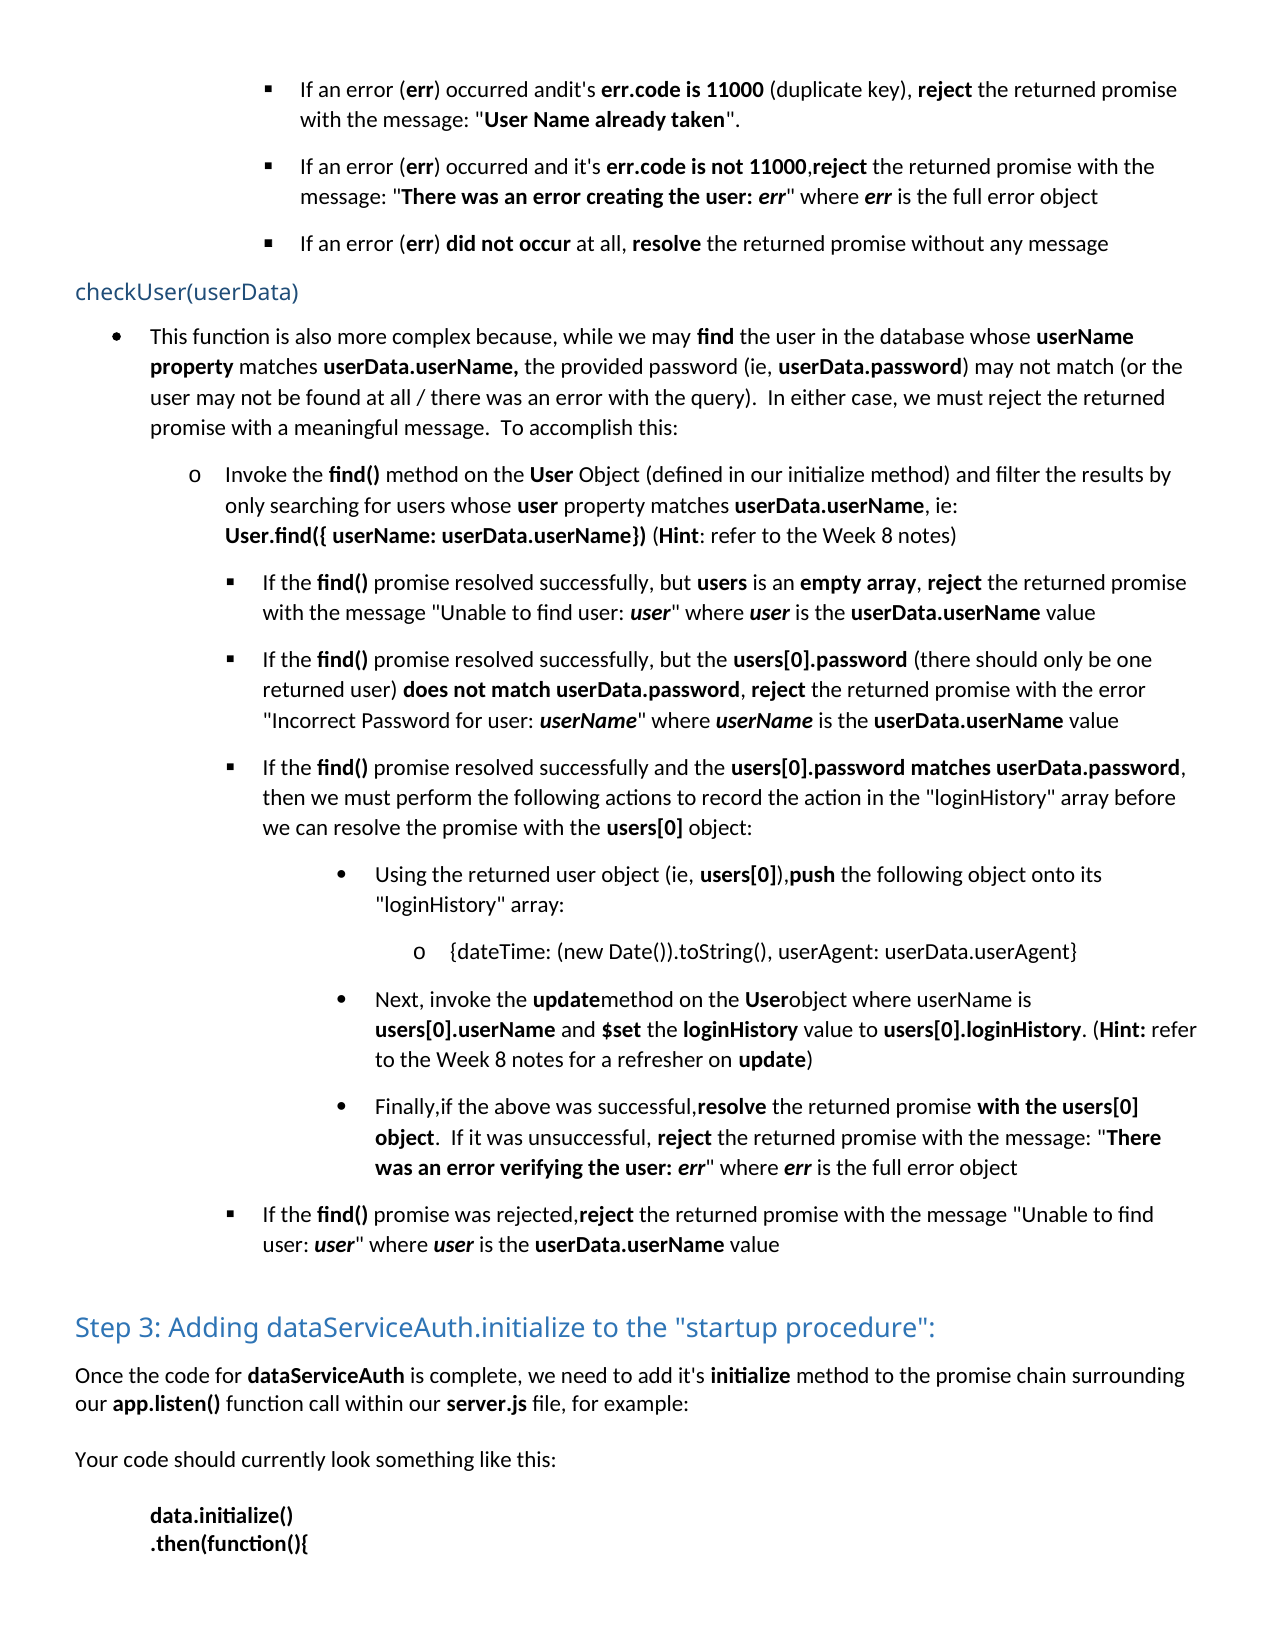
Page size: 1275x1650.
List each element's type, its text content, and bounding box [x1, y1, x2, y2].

list If an error (err) did not occur at all, resolve the returned promise without any message [263, 229, 1200, 257]
text .then(function(){ [150, 1529, 1200, 1557]
list If an error (err) occurred and it's err.code is not 11000,reject the returned promise with the message: "There was an error creating the user: err" where err is the full error object [263, 152, 1200, 210]
text Once the code for dataServiceAuth is complete, we need to add it's initialize method to the promise chain surrounding our app.listen() function call within our server.js file, for example: [75, 1361, 1200, 1417]
subtitle checkUser(userData) [75, 276, 1200, 307]
list Using the returned user object (ie, users[0]),push the following object onto its "loginHistory" array: [337, 860, 1200, 918]
text data.initialize() [150, 1501, 1200, 1529]
list If the find() promise resolved successfully, but the users[0].password (there should only be one returned user) does not match userData.password, reject the returned promise with the error "Incorrect Password for user: userName" where userName is the userData.userName value [225, 645, 1200, 734]
list If the find() promise resolved successfully, but users is an empty array, reject the returned promise with the message "Unable to find user: user" where user is the userData.userName value [225, 568, 1200, 626]
list If the find() promise resolved successfully and the users[0].password matches userData.password, then we must perform the following actions to record the action in the "loginHistory" array before we can resolve the promise with the users[0] object: [225, 753, 1200, 841]
list {dateTime: (new Date()).toString(), userAgent: userData.userAgent} [412, 937, 1200, 966]
list Finally,if the above was successful,resolve the returned promise with the users[0] object. If it was unsuccessful, reject the returned promise with the message: "There was an error verifying the user: err" where err is the full error object [337, 1092, 1200, 1181]
list This function is also more complex because, while we may find the user in the database whose userName property matches userData.userName, the provided password (ie, userData.password) may not match (or the user may not be found at all / there was an error with the query). In either case, we must reject the returned promise with a meaningful message. To accomplish this: [112, 322, 1200, 441]
subtitle Step 3: Adding dataServiceAuth.initialize to the "startup procedure": [75, 1309, 1200, 1346]
list Invoke the find() method on the User Object (defined in our initialize method) and filter the results by only searching for users whose user property matches userData.userName, ie: User.find({ userName: userData.userName}) (Hint: refer to the Week 8 notes) [188, 460, 1200, 549]
text Your code should currently look something like this: [75, 1445, 1200, 1501]
list If an error (err) occurred andit's err.code is 11000 (duplicate key), reject the returned promise with the message: "User Name already taken". [263, 75, 1200, 133]
list If the find() promise was rejected,reject the returned promise with the message "Unable to find user: user" where user is the userData.userName value [225, 1200, 1200, 1258]
list Next, invoke the updatemethod on the Userobject where userName is users[0].userName and $set the loginHistory value to users[0].loginHistory. (Hint: refer to the Week 8 notes for a refresher on update) [337, 985, 1200, 1073]
